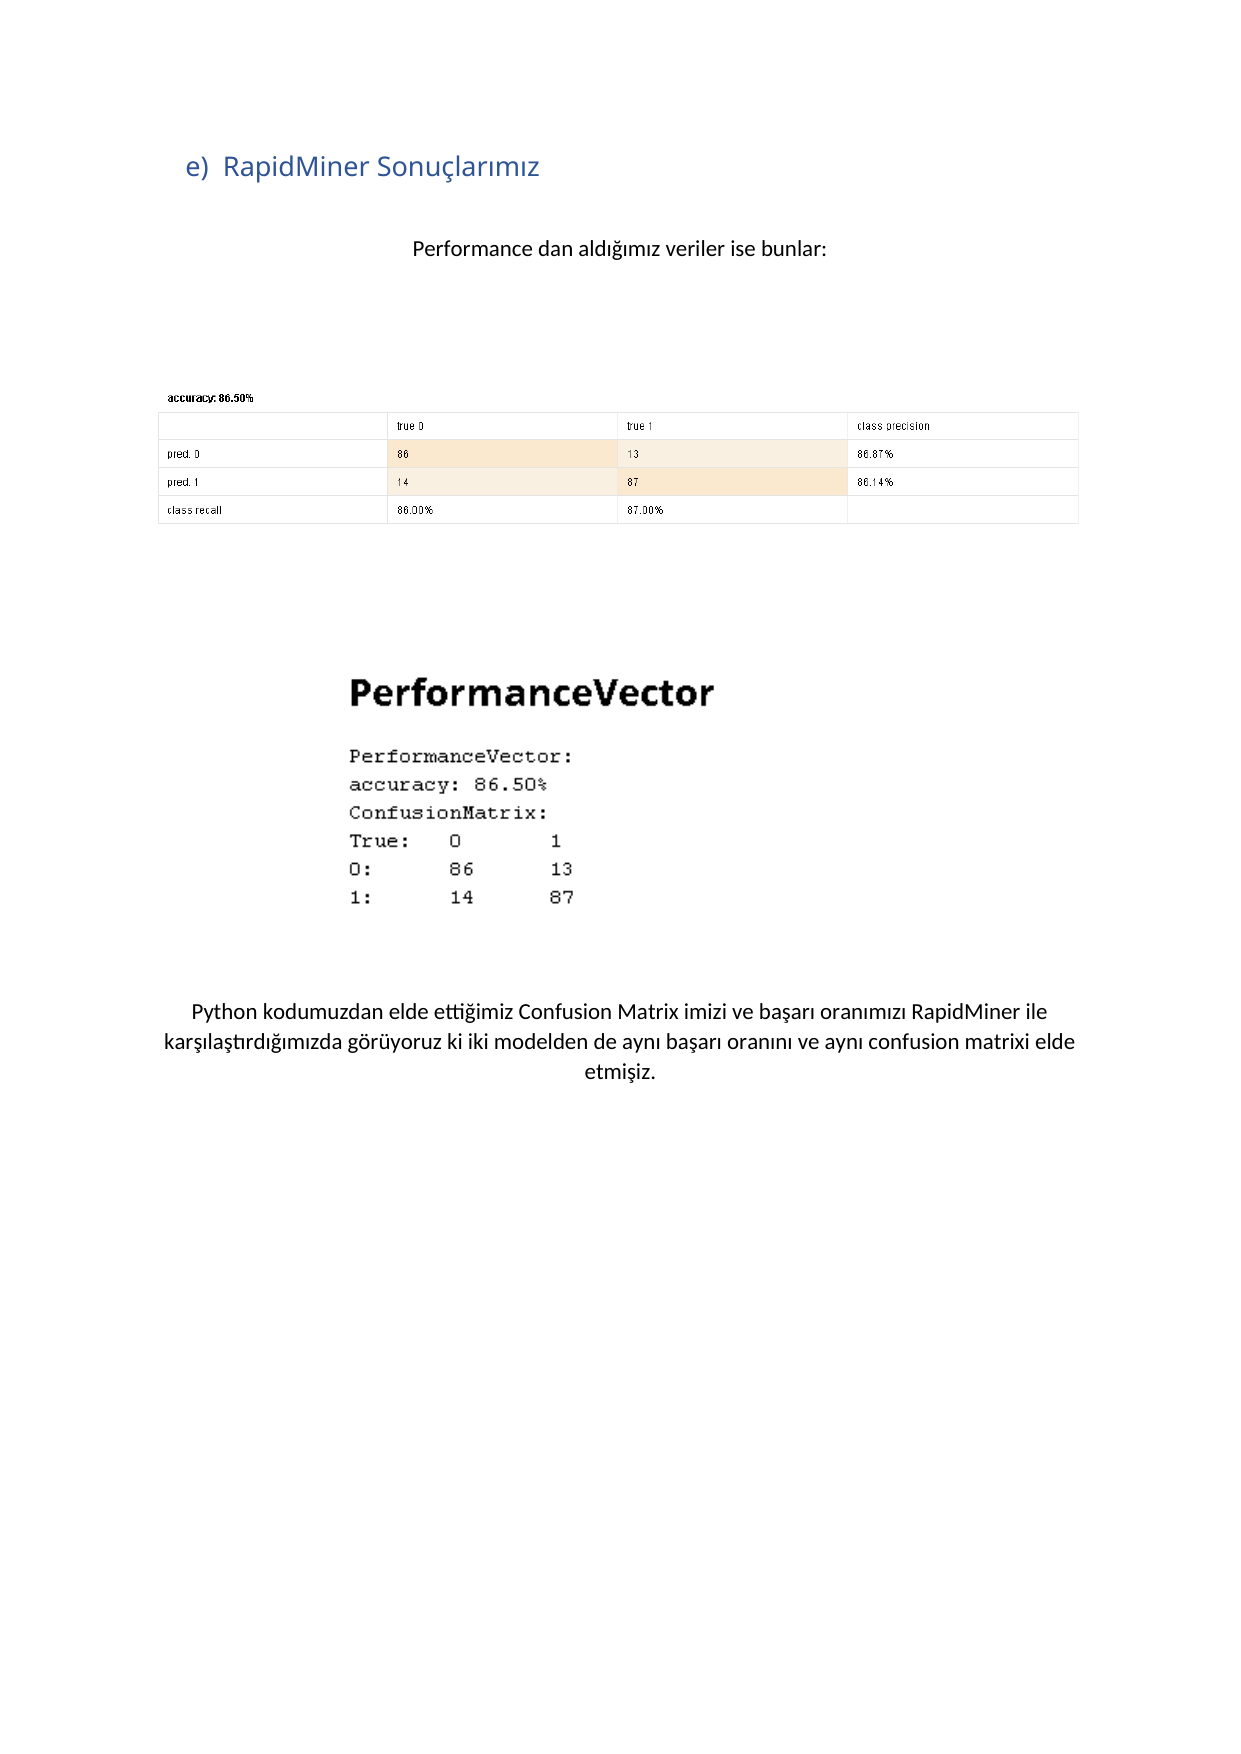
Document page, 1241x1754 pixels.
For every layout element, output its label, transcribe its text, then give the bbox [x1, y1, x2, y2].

text Performance dan aldığımız veriler ise bunlar: [148, 234, 1093, 262]
picture [156, 375, 1085, 544]
text Python kodumuzdan elde ettiğimiz Confusion Matrix imizi ve başarı oranımızı RapidMiner ile karşılaştırdığımızda görüyoruz ki iki modelden de aynı başarı oranını ve aynı confusion matrixi elde etmişiz. [148, 997, 1093, 1085]
picture [342, 656, 899, 979]
subtitle RapidMiner Sonuçlarımız [185, 148, 1093, 184]
